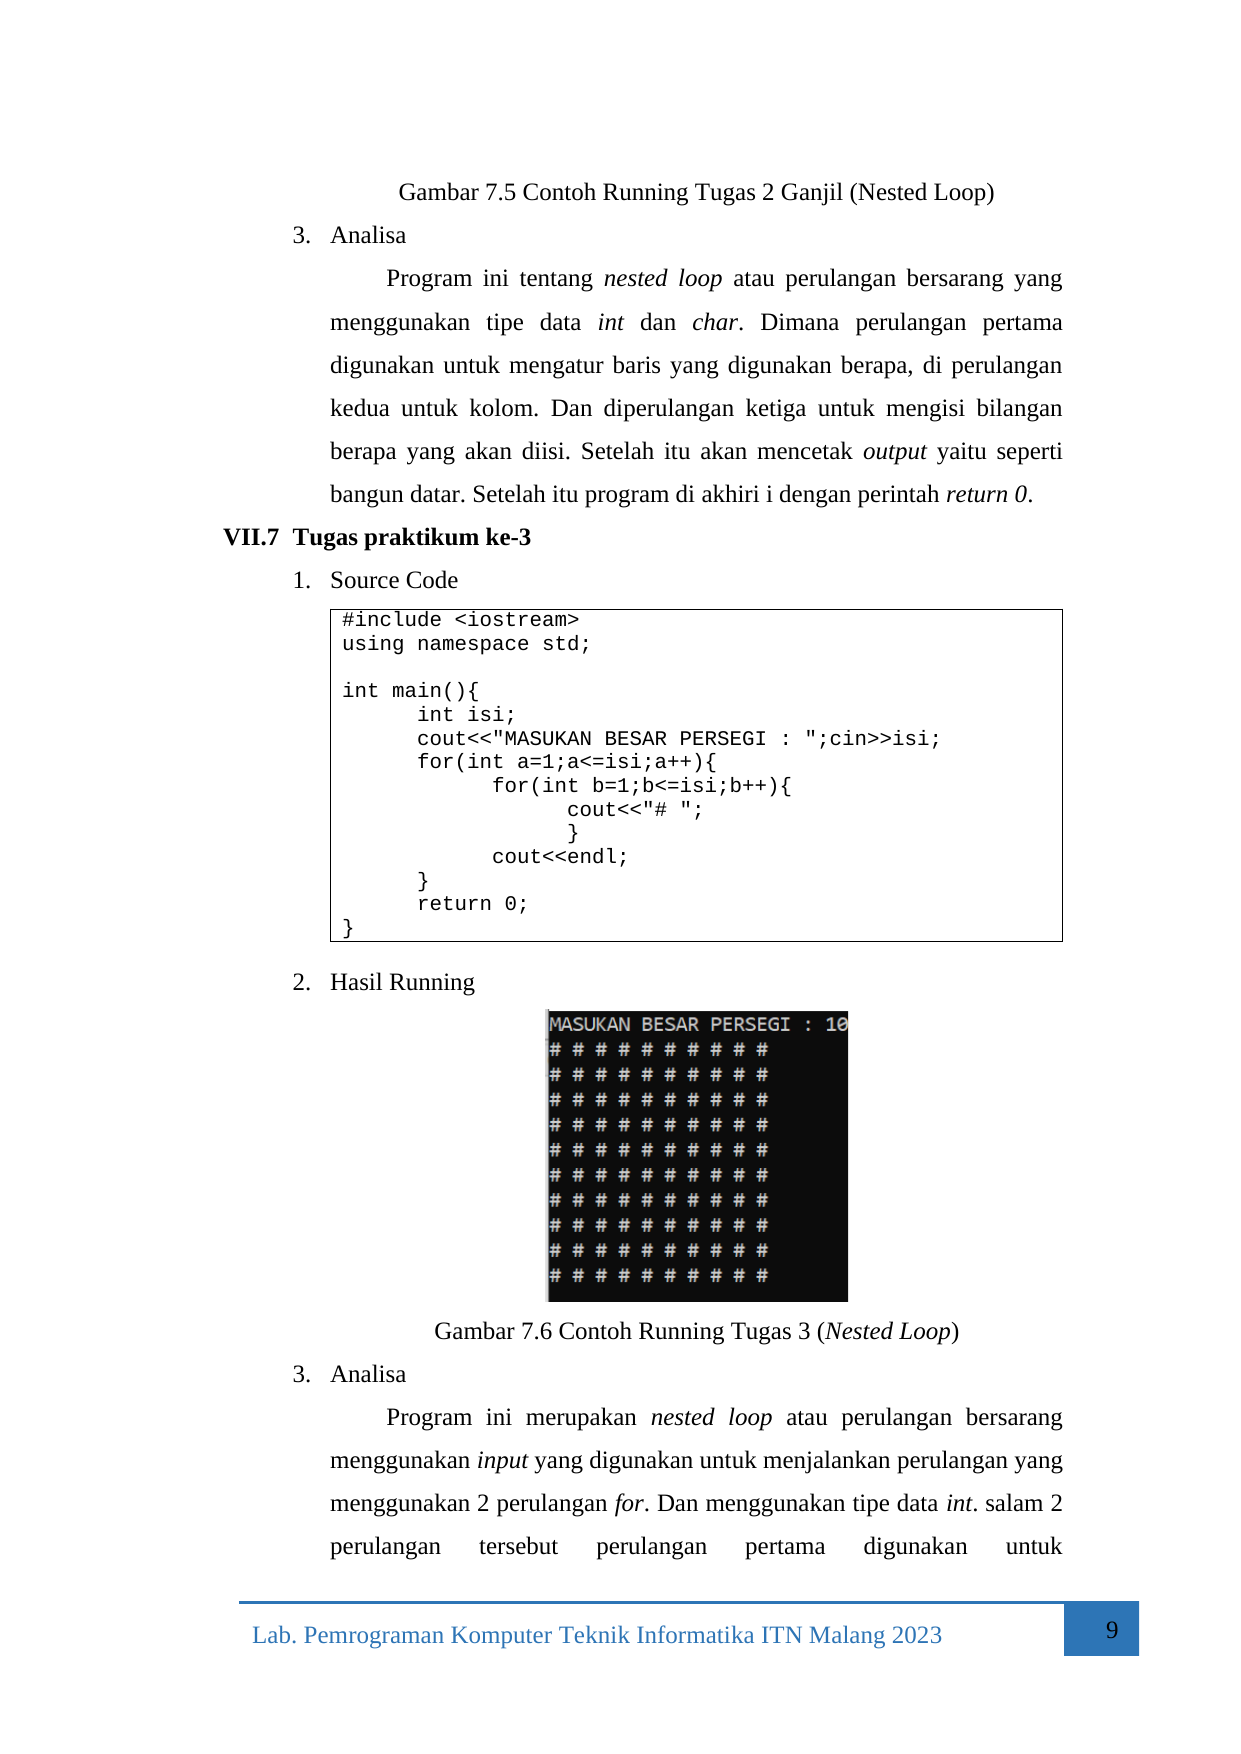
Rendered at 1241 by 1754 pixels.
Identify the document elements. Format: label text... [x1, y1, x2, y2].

table_header #include <iostream> using namespace std; int main(){ int isi; cout<<"MASUKAN BESAR PERSEGI : ";cin>>isi; for(int a=1;a<=isi;a++){ for(int b=1;b<=isi;b++){ cout<<"# "; } cout<<endl; } return 0; } [331, 610, 1062, 941]
list Analisa [292, 220, 1063, 249]
list Gambar 7.5 Contoh Running Tugas 2 Ganjil (Nested Loop) [330, 177, 1063, 206]
list Analisa [292, 1359, 1063, 1388]
list Tugas praktikum ke-3 [251, 522, 1063, 551]
list Program ini tentang nested loop atau perulangan bersarang yang menggunakan tipe data int dan char. Dimana perulangan pertama digunakan untuk mengatur baris yang digunakan berapa, di perulangan kedua untuk kolom. Dan diperulangan ketiga untuk mengisi bilangan berapa yang akan diisi. Setelah itu akan mencetak output yaitu seperti bangun datar. Setelah itu program di akhiri i dengan perintah return 0. [330, 263, 1063, 508]
picture [236, 1620, 1061, 1656]
list Gambar 7.6 Contoh Running Tugas 3 (Nested Loop) [330, 1316, 1063, 1344]
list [330, 1402, 1063, 1560]
list Source Code [292, 565, 1063, 594]
picture [545, 1009, 849, 1302]
list Hasil Running [292, 967, 1063, 995]
